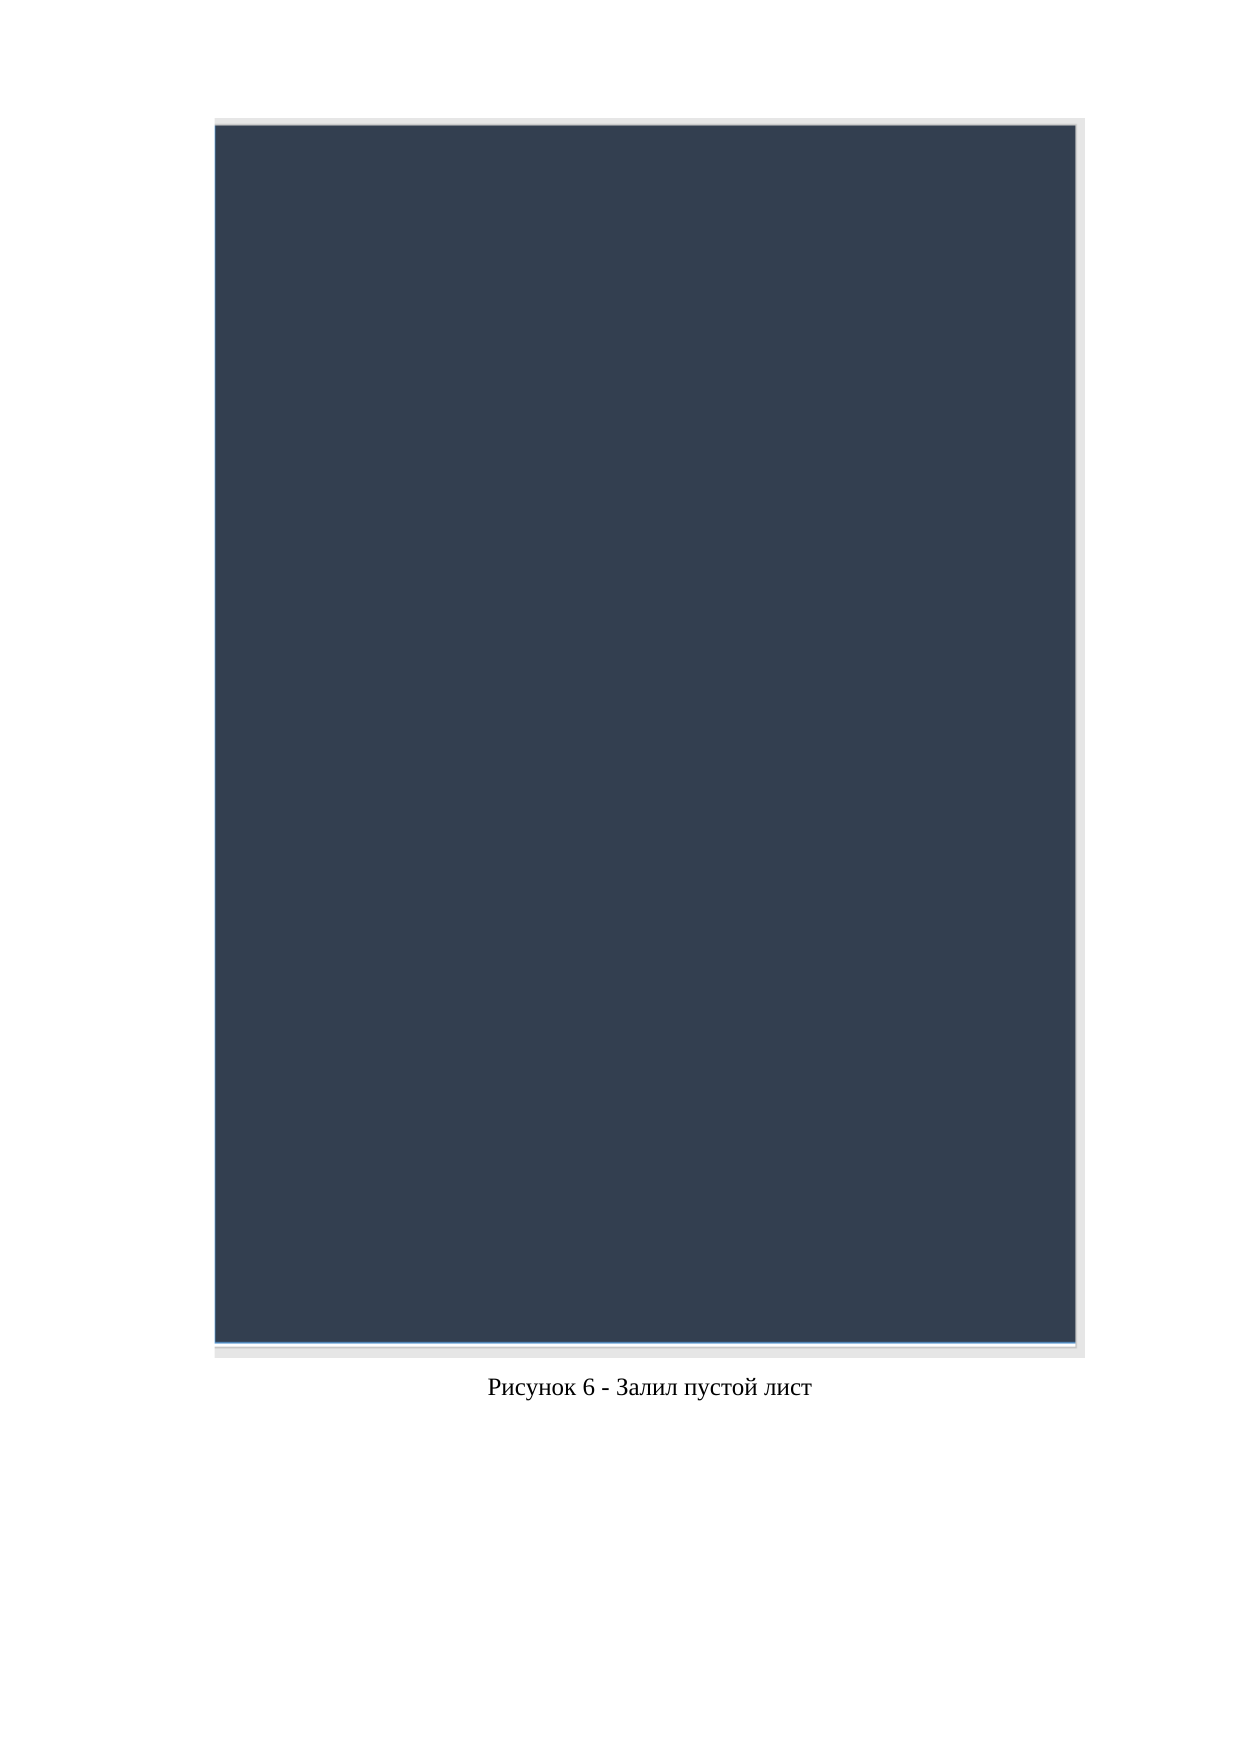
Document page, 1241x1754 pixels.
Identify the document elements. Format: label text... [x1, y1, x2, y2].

picture [214, 118, 1085, 1358]
text Рисунок 6 - Залил пустой лист [118, 1372, 1181, 1401]
